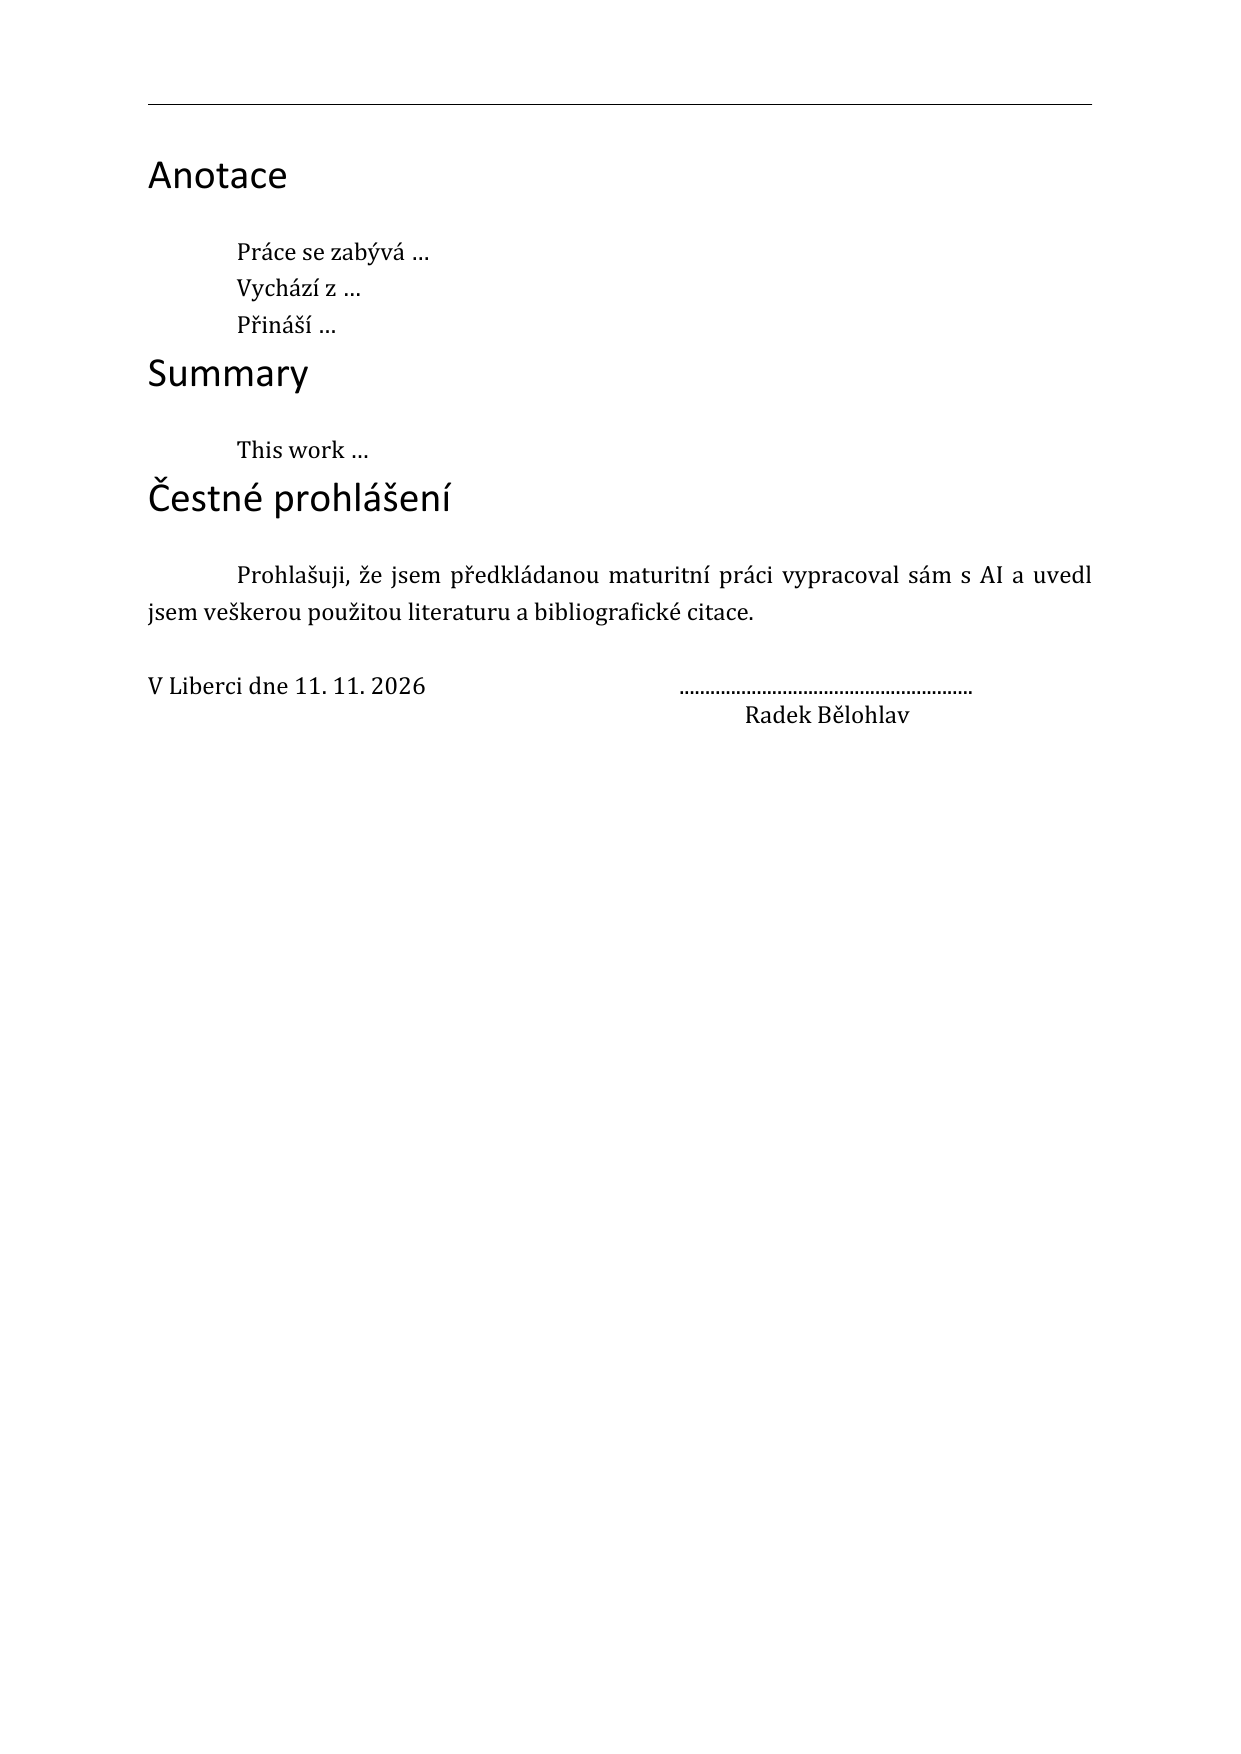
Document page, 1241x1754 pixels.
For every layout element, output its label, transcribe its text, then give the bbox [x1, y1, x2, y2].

text Čestné prohlášení [148, 471, 1092, 522]
text This work … [148, 435, 1092, 464]
text Přináší … [148, 309, 1092, 339]
text Anotace [148, 148, 1092, 198]
text V Liberci dne [148, 671, 1092, 700]
text Práce se zabývá … [148, 236, 1092, 266]
text Prohlašuji, že jsem předkládanou maturitní práci vypracoval sám s AI a uvedl jsem veškerou použitou literaturu a bibliografické citace. [148, 560, 1092, 626]
text Summary [148, 346, 1092, 397]
text Vychází z … [148, 273, 1092, 302]
